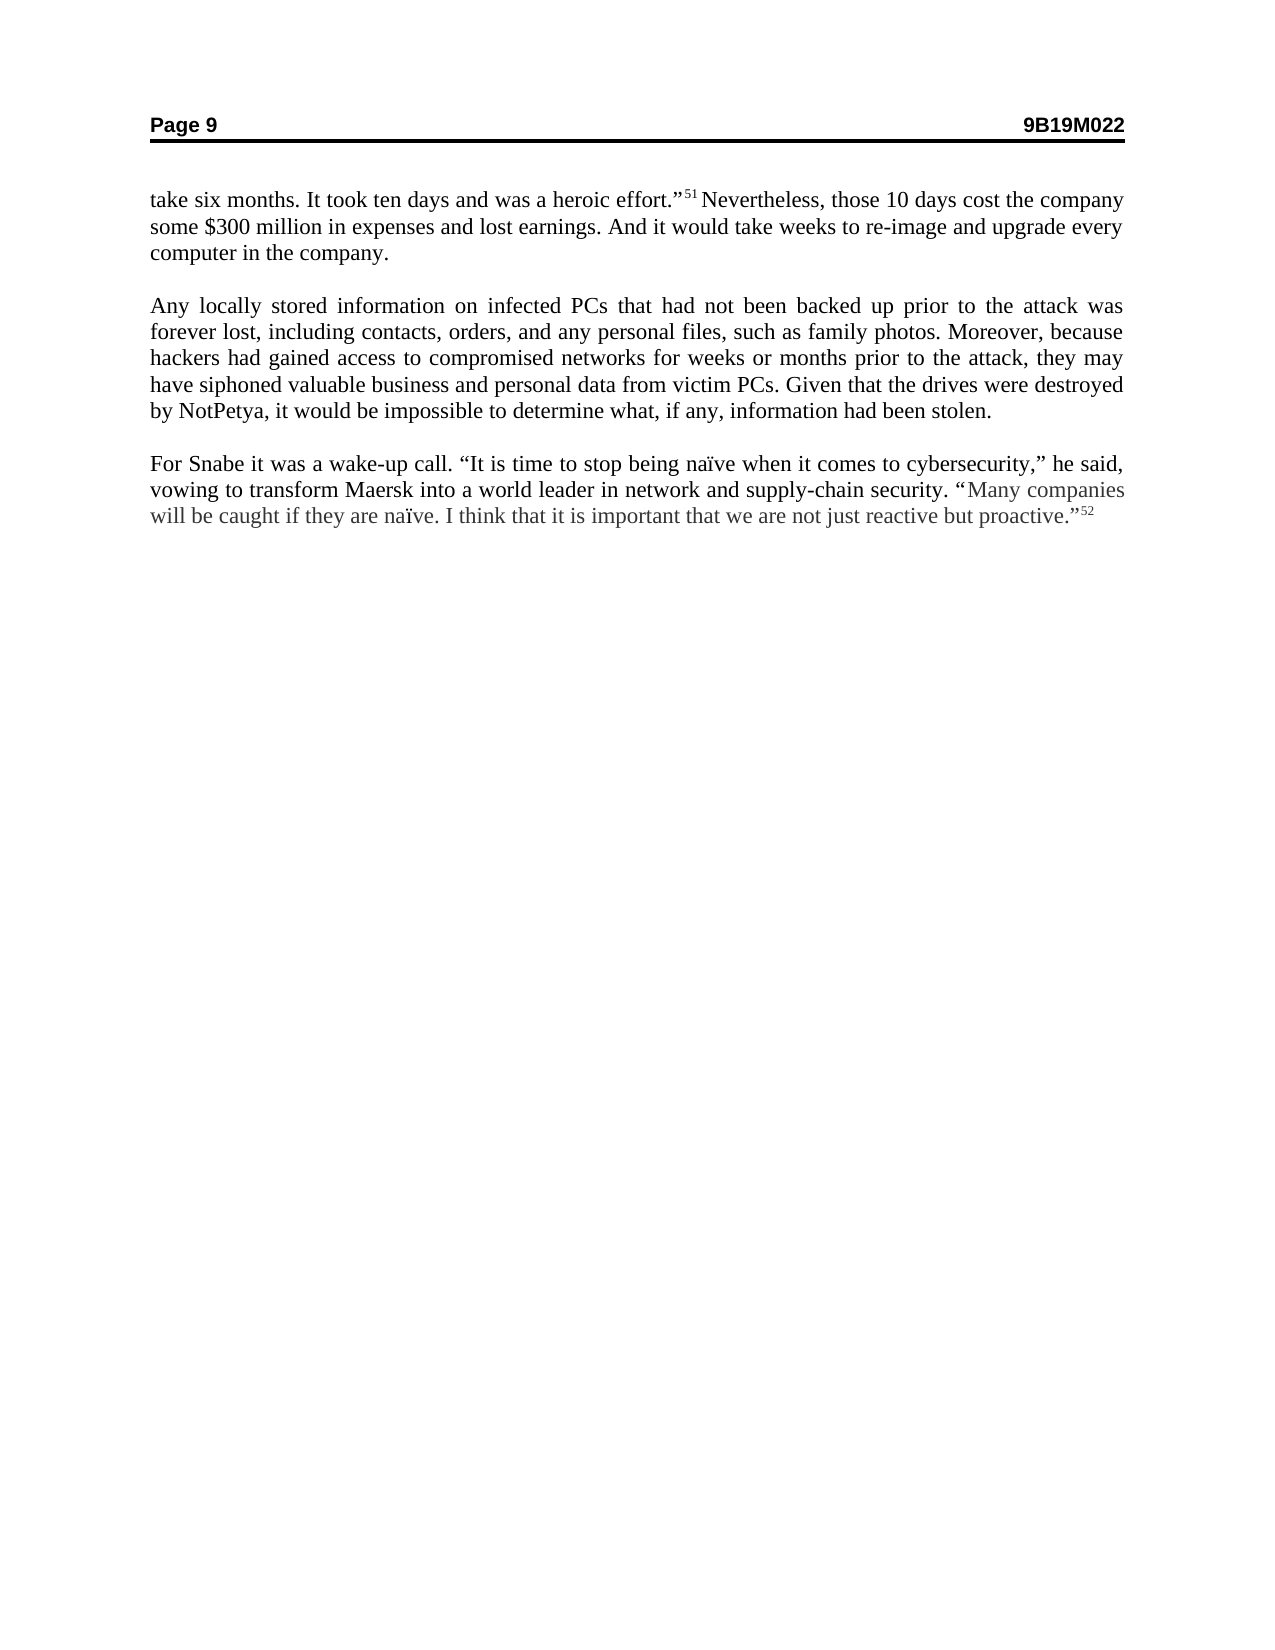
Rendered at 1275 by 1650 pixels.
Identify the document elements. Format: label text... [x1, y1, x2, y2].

text For Snabe it was a wake-up call. “It is time to stop being naïve when it comes to cybersecurity,” he said, vowing to transform Maersk into a world leader in network and supply-chain security. “Many companies will be caught if they are naïve. I think that it is important that we are not just reactive but proactive.” [150, 450, 1125, 529]
text Any locally stored information on infected PCs that had not been backed up prior to the attack was forever lost, including contacts, orders, and any personal files, such as family photos. Moreover, because hackers had gained access to compromised networks for weeks or months prior to the attack, they may have siphoned valuable business and personal data from victim PCs. Given that the drives were destroyed by NotPetya, it would be impossible to determine what, if any, information had been stolen. [150, 292, 1125, 423]
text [150, 186, 1125, 265]
